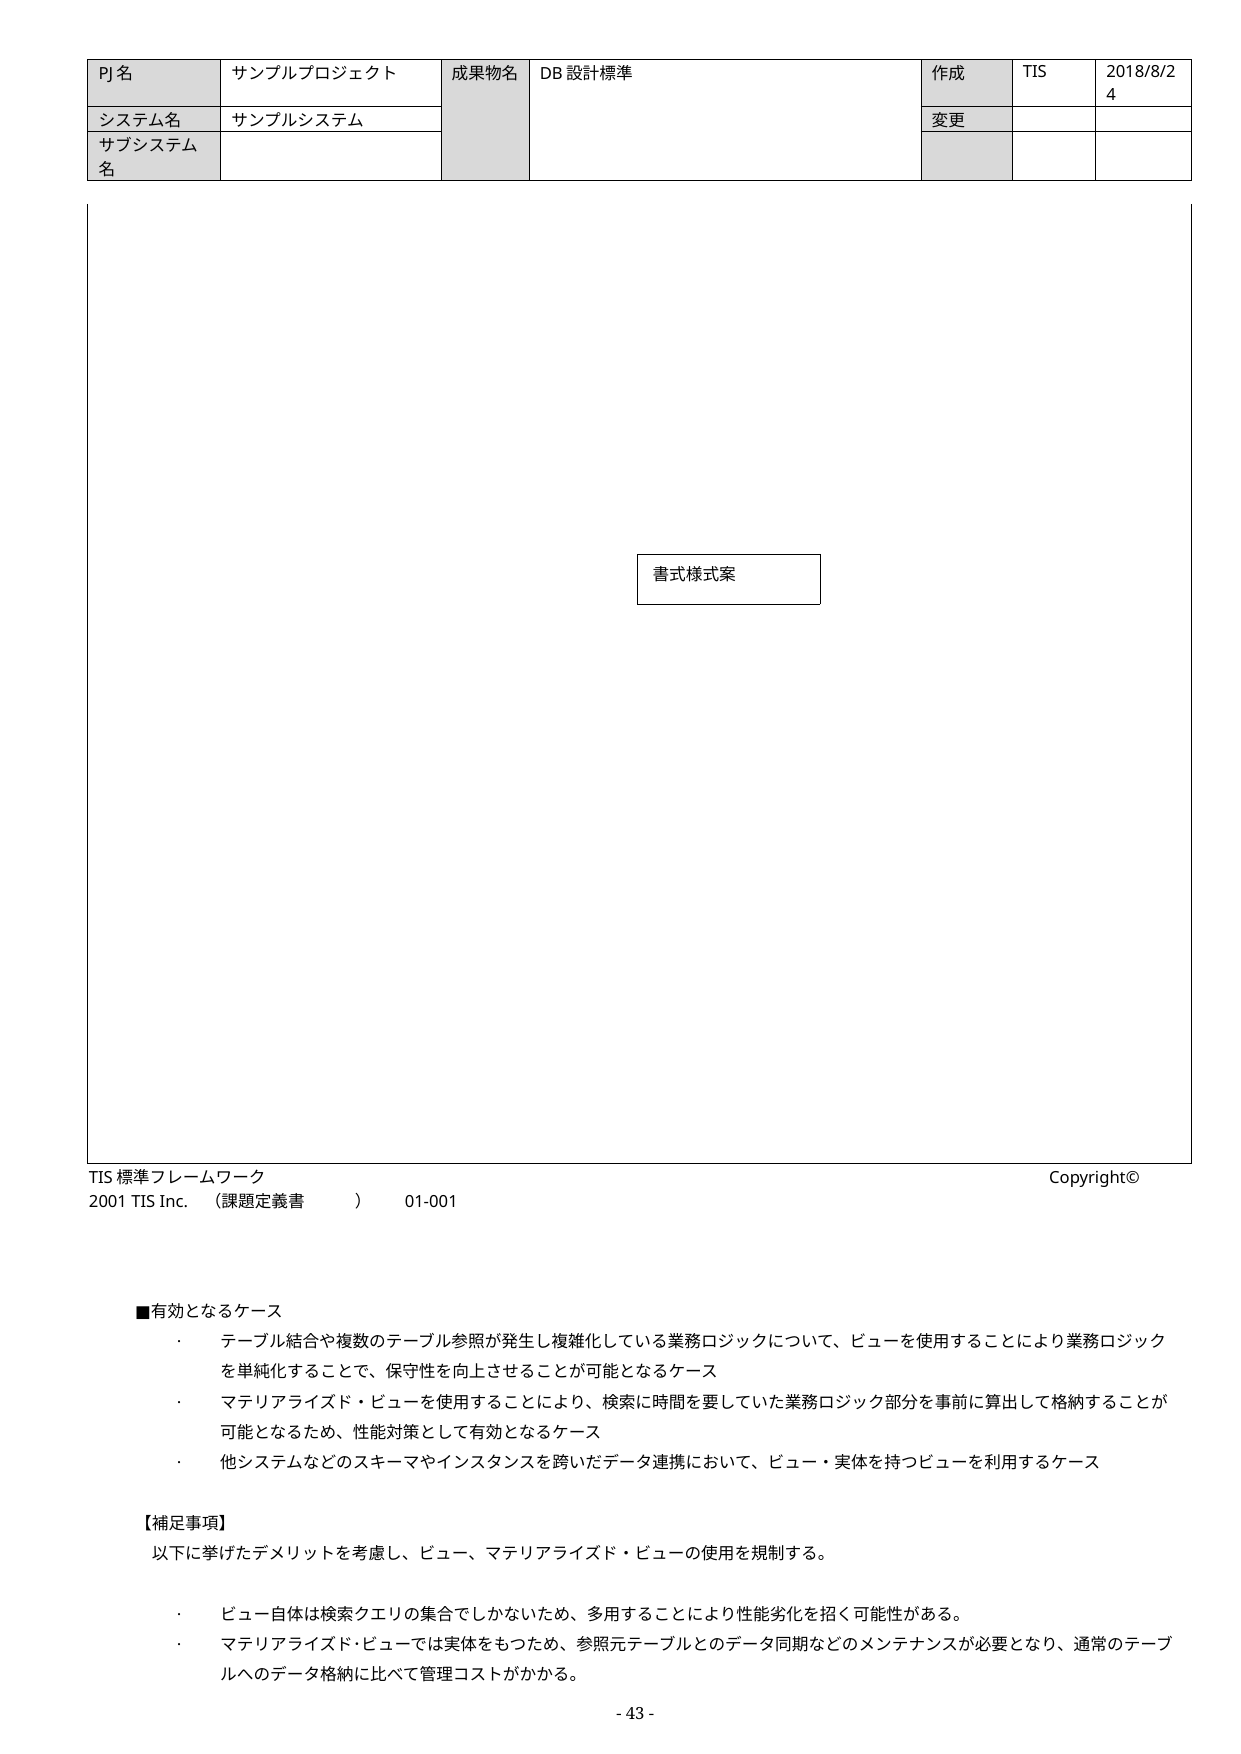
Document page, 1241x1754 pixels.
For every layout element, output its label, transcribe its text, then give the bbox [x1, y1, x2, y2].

list ビュー自体は検索クエリの集合でしかないため、多用することにより性能劣化を招く可能性がある。 [176, 1598, 1181, 1628]
list 他システムなどのスキーマやインスタンスを跨いだデータ連携において、ビュー・実体を持つビューを利用するケース [176, 1446, 1181, 1477]
text 以下に挙げたデメリットを考慮し、ビュー、マテリアライズド・ビューの使用を規制する。 [118, 1537, 1181, 1567]
text 【補足事項】 [118, 1507, 1181, 1537]
list マテリアライズド･ビューでは実体をもつため、参照元テーブルとのデータ同期などのメンテナンスが必要となり、通常のテーブルへのデータ格納に比べて管理コストがかかる。 [176, 1628, 1181, 1689]
list マテリアライズド・ビューを使用することにより、検索に時間を要していた業務ロジック部分を事前に算出して格納することが可能となるため、性能対策として有効となるケース [176, 1386, 1181, 1446]
list テーブル結合や複数のテーブル参照が発生し複雑化している業務ロジックについて、ビューを使用することにより業務ロジックを単純化することで、保守性を向上させることが可能となるケース [176, 1325, 1181, 1386]
text ■有効となるケース [118, 1295, 1181, 1325]
